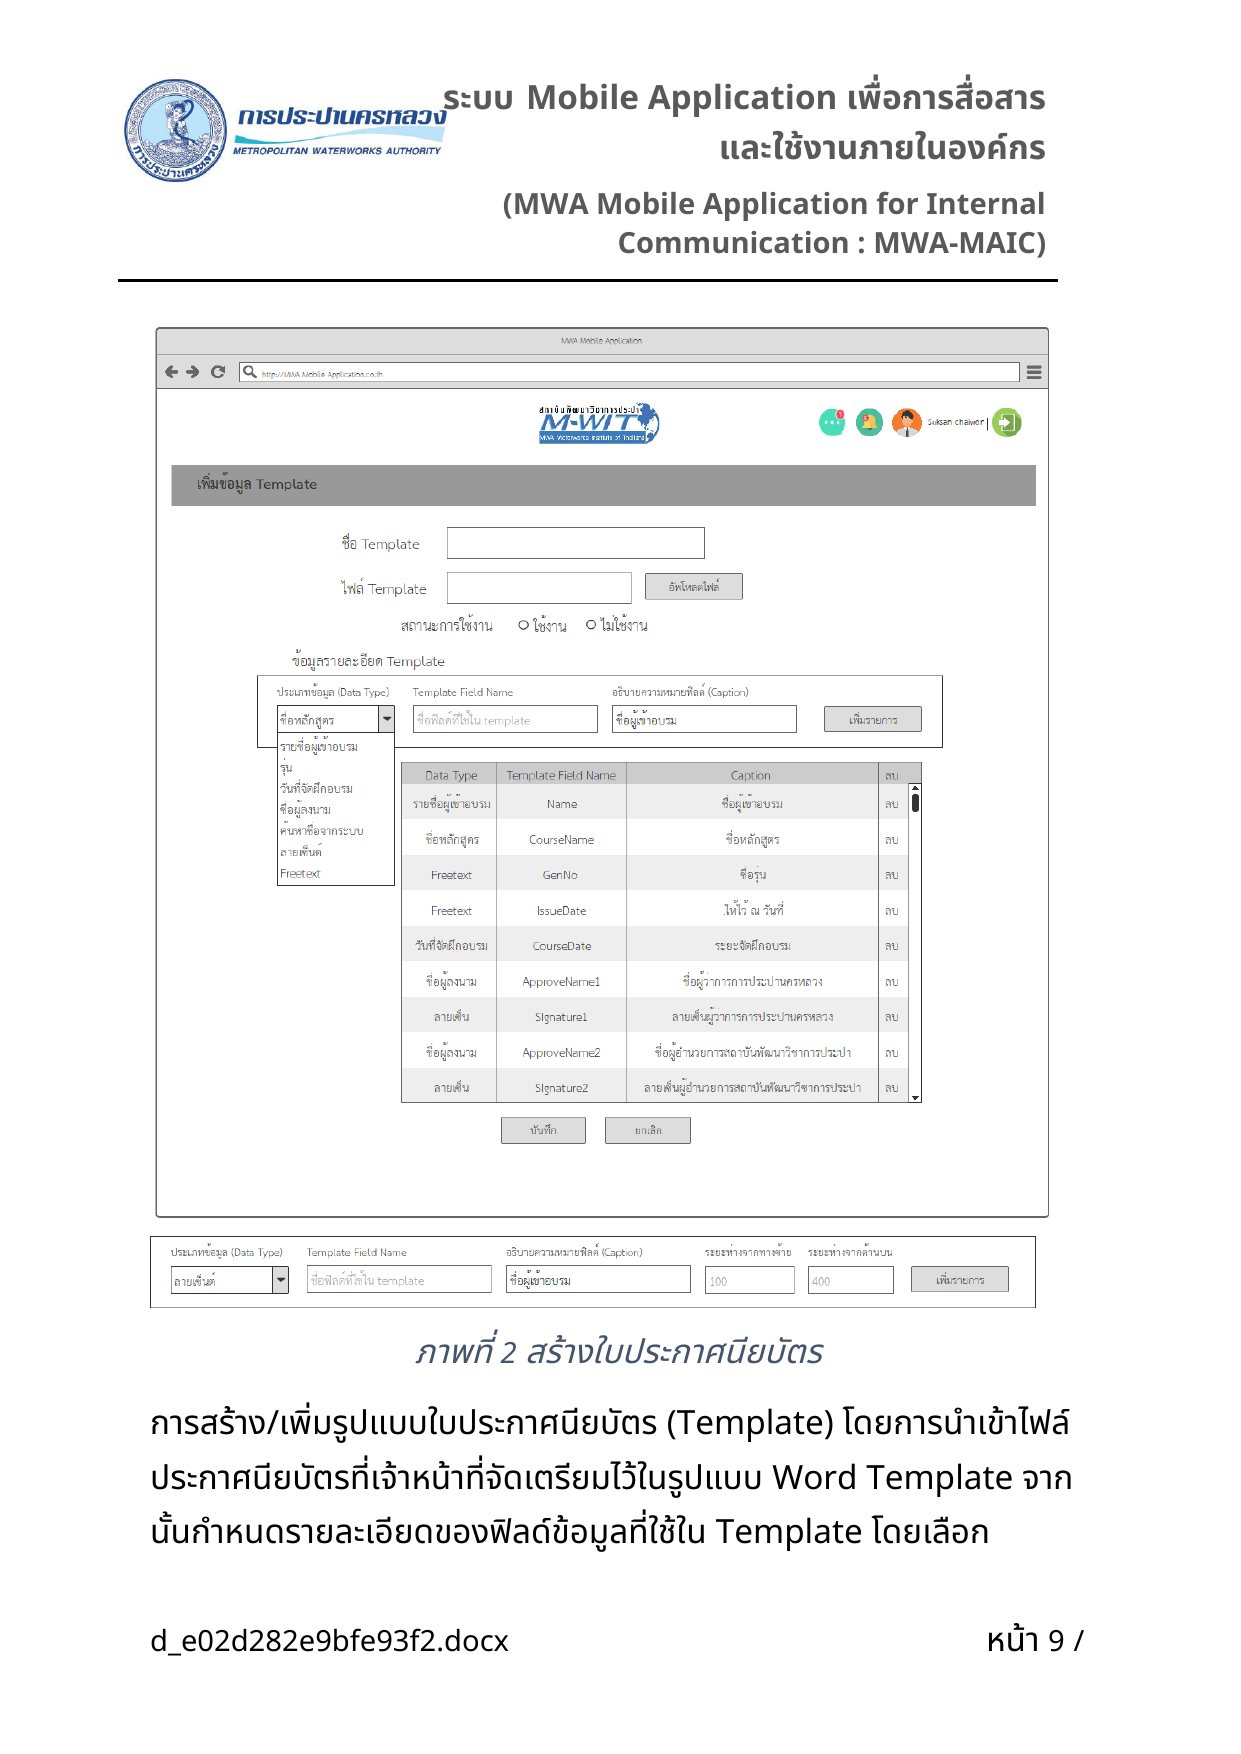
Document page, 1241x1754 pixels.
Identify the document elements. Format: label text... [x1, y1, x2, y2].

picture [121, 73, 451, 188]
picture [150, 327, 1049, 1308]
text การสร้าง/เพิ่มรูปแบบใบประกาศนียบัตร (Template) โดยการนำเข้าไฟล์ประกาศนียบัตรที่เจ้าหน้าที่จัดเตรียมไว้ในรูปแบบ Word Template จากนั้นกำหนดรายละเอียดของฟิลด์ข้อมูลที่ใช้ใน Template โดยเลือก [150, 1399, 1090, 1559]
text ภาพที่ 2 สร้างใบประกาศนียบัตร [150, 1328, 1090, 1378]
